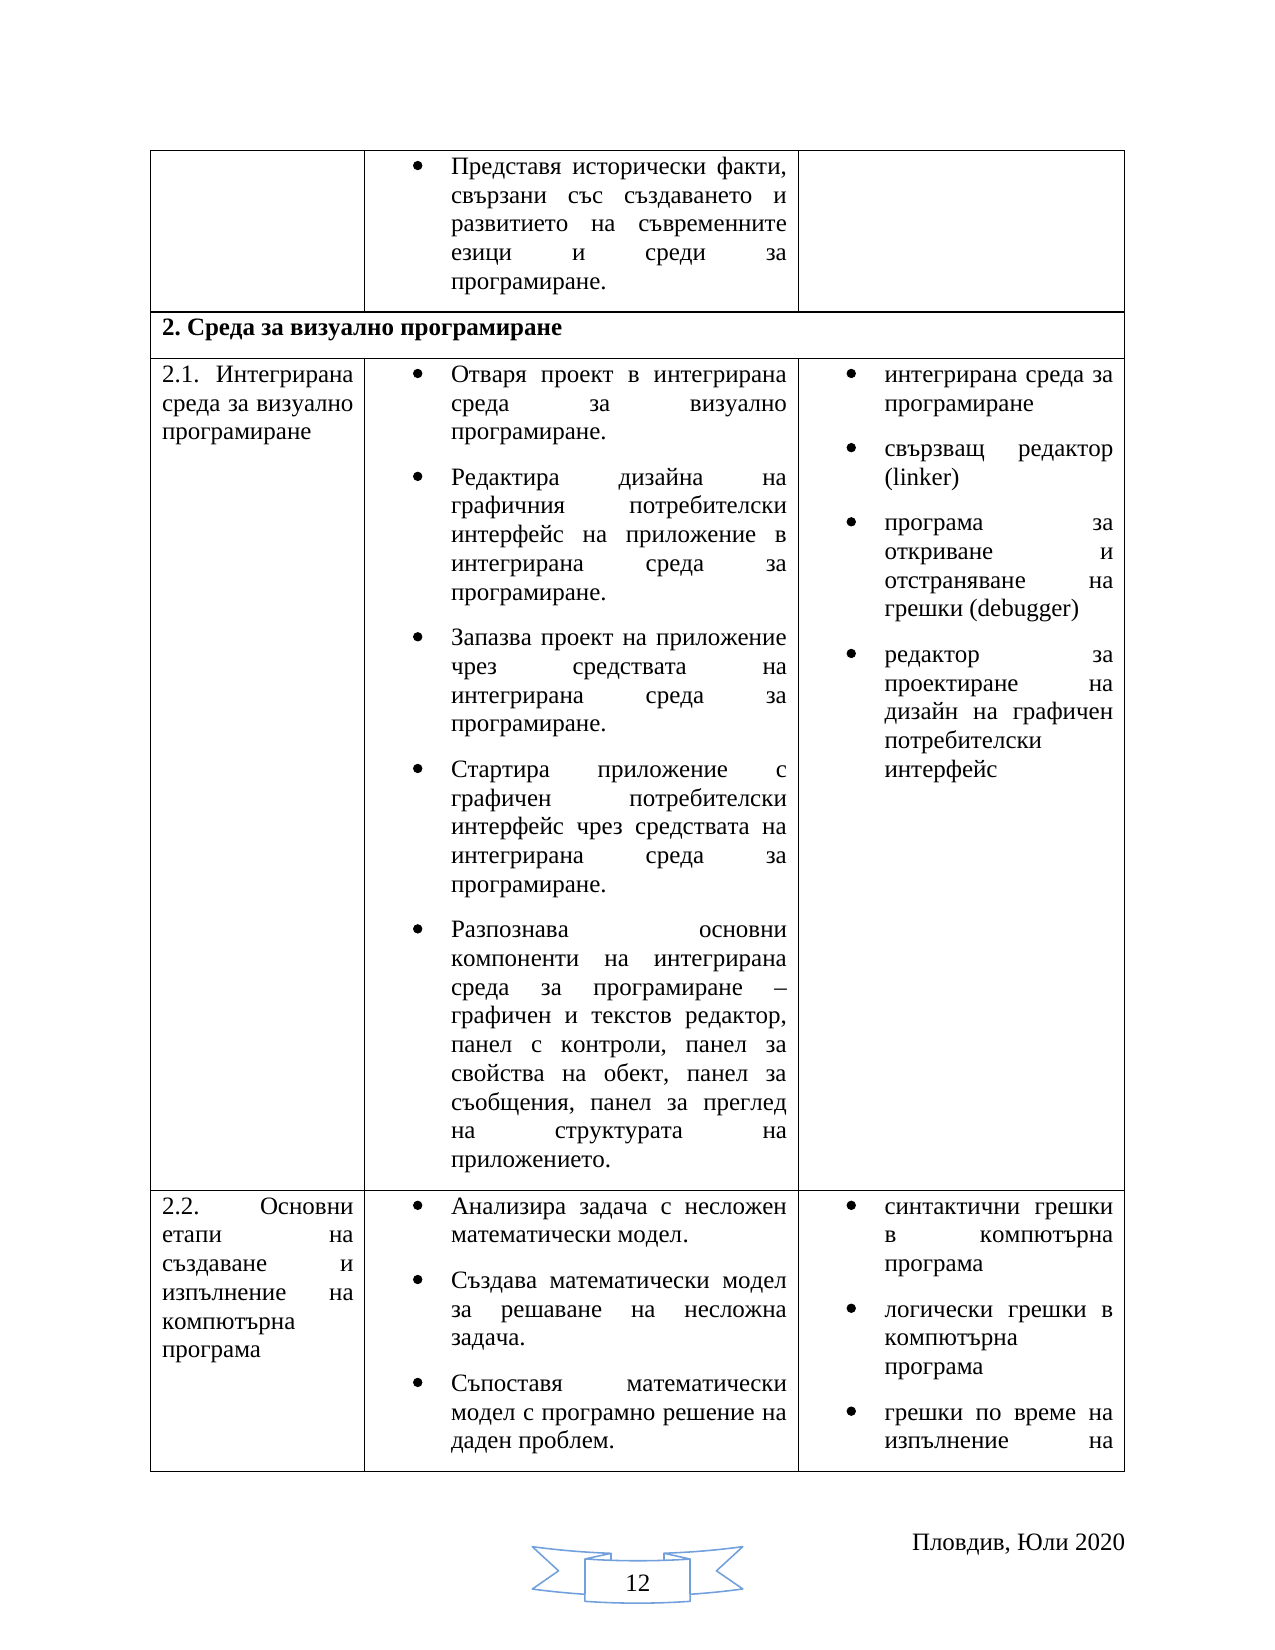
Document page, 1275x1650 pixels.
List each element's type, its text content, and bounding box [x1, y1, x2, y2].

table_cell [799, 1191, 1124, 1471]
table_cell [151, 1191, 364, 1471]
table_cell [799, 151, 1124, 311]
table_cell интегрирана среда за програмиране свързващ редактор (linker) програма за откриване и отстраняване на грешки (debugger) редактор за проектиране на дизайн на графичен потребителски интерфейс [799, 359, 1124, 1190]
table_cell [151, 151, 364, 311]
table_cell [365, 151, 798, 311]
table_cell Отваря проект в интегрирана среда за визуално програмиране. Редактира дизайна на графичния потребителски интерфейс на приложение в интегрирана среда за програмиране. Запазва проект на приложение чрез средствата на интегрирана среда за програмиране. Стартира приложение с графичен потребителски интерфейс чрез средствата на интегрирана среда за програмиране. Разпознава основни компоненти на интегрирана среда за програмиране – графичен и текстов редактор, панел с контроли, панел за свойства на обект, панел за съобщения, панел за преглед на структурата на приложението. [365, 359, 798, 1190]
table_cell 2.1. Интегрирана среда за визуално програмиране [151, 359, 364, 1190]
table_cell 2. Среда за визуално програмиране [151, 313, 1124, 358]
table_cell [365, 1191, 798, 1471]
